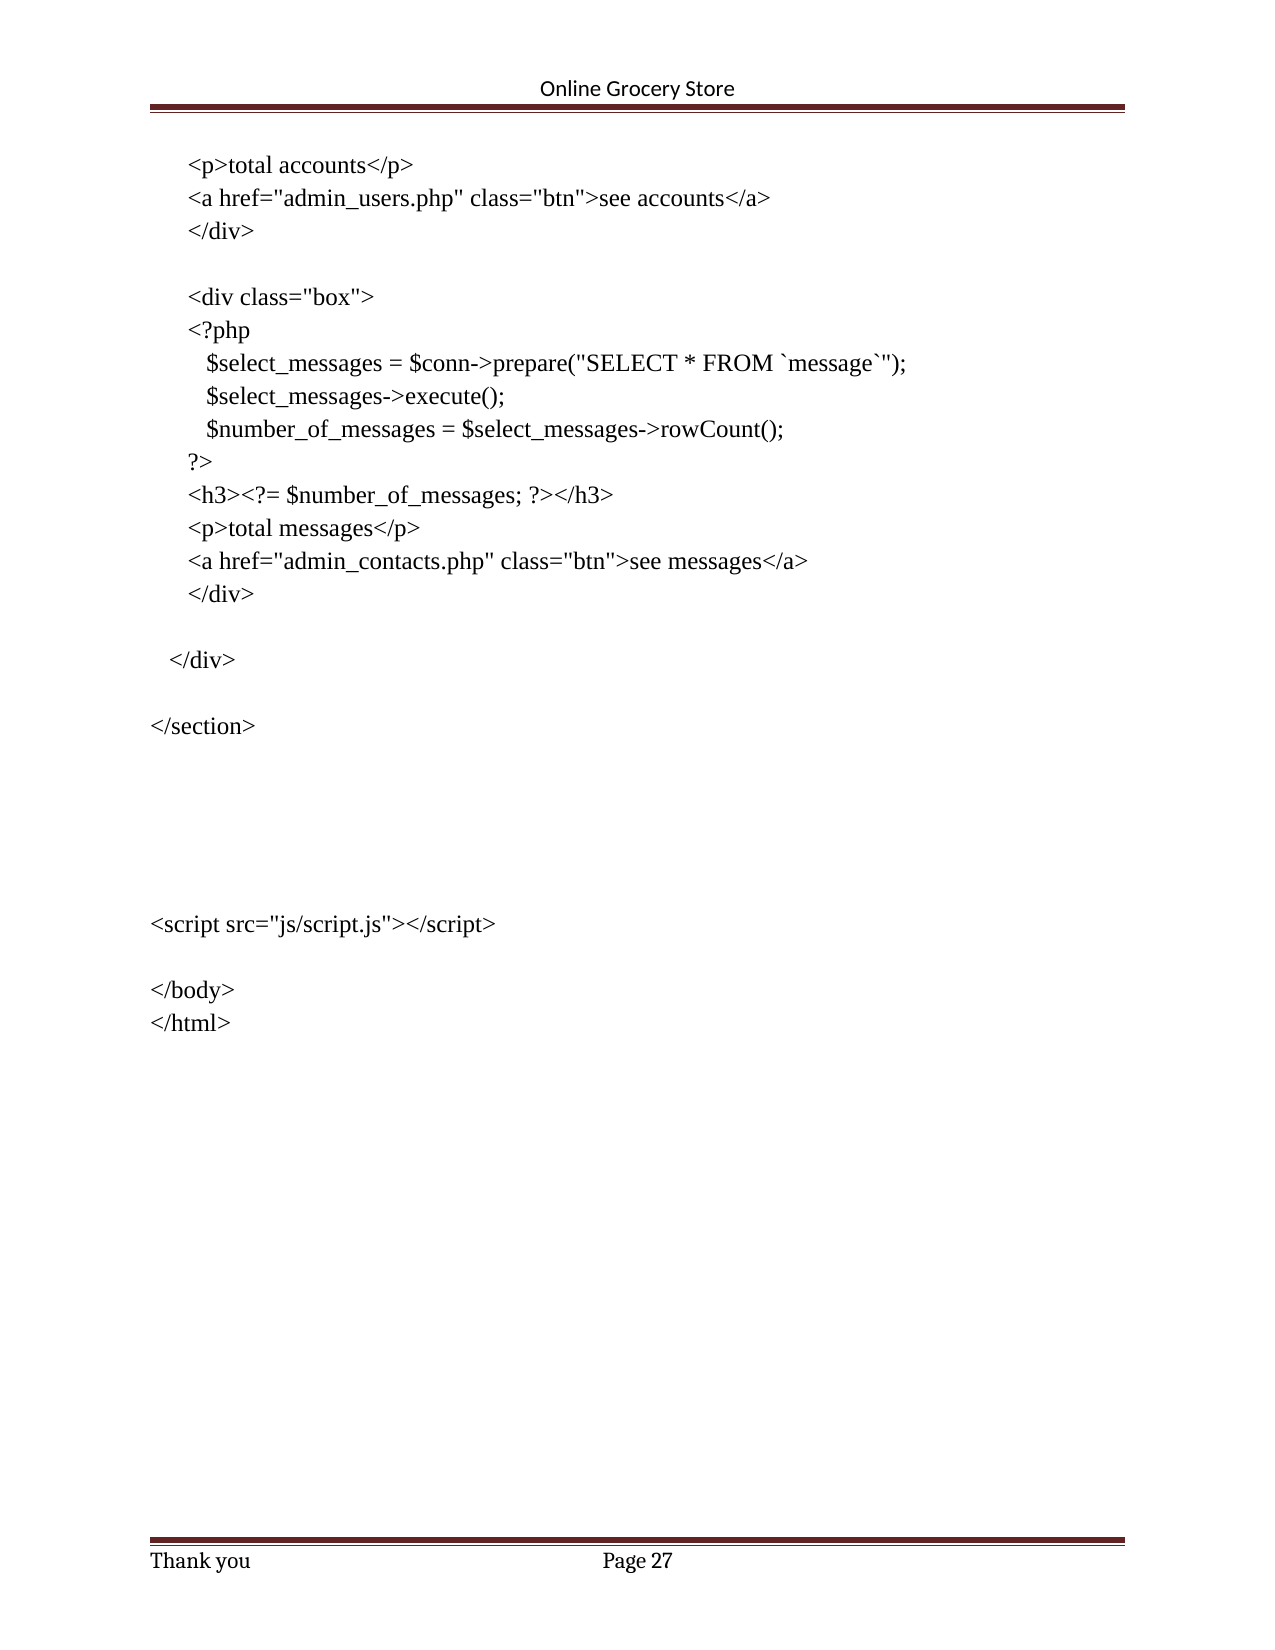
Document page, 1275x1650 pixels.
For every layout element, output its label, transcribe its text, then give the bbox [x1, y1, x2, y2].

text $select_messages = $conn->prepare("SELECT * FROM `message`"); [150, 348, 1125, 377]
text <script src="js/script.js"></script> [150, 909, 1125, 938]
text <h3><?= $number_of_messages; ?></h3> [150, 480, 1125, 509]
text <a href="admin_contacts.php" class="btn">see messages</a> [150, 546, 1125, 575]
text </body> [150, 976, 1125, 1004]
text </div> [150, 216, 1125, 245]
text $select_messages->execute(); [150, 381, 1125, 410]
text <?php [150, 315, 1125, 344]
text <div class="box"> [150, 282, 1125, 311]
text <p>total accounts</p> [150, 150, 1125, 179]
text ?> [150, 447, 1125, 476]
text $number_of_messages = $select_messages->rowCount(); [150, 414, 1125, 443]
text </div> [150, 645, 1125, 674]
text </html> [150, 1008, 1125, 1037]
text <p>total messages</p> [150, 513, 1125, 542]
text <a href="admin_users.php" class="btn">see accounts</a> [150, 183, 1125, 212]
text </div> [150, 579, 1125, 608]
text </section> [150, 711, 1125, 740]
